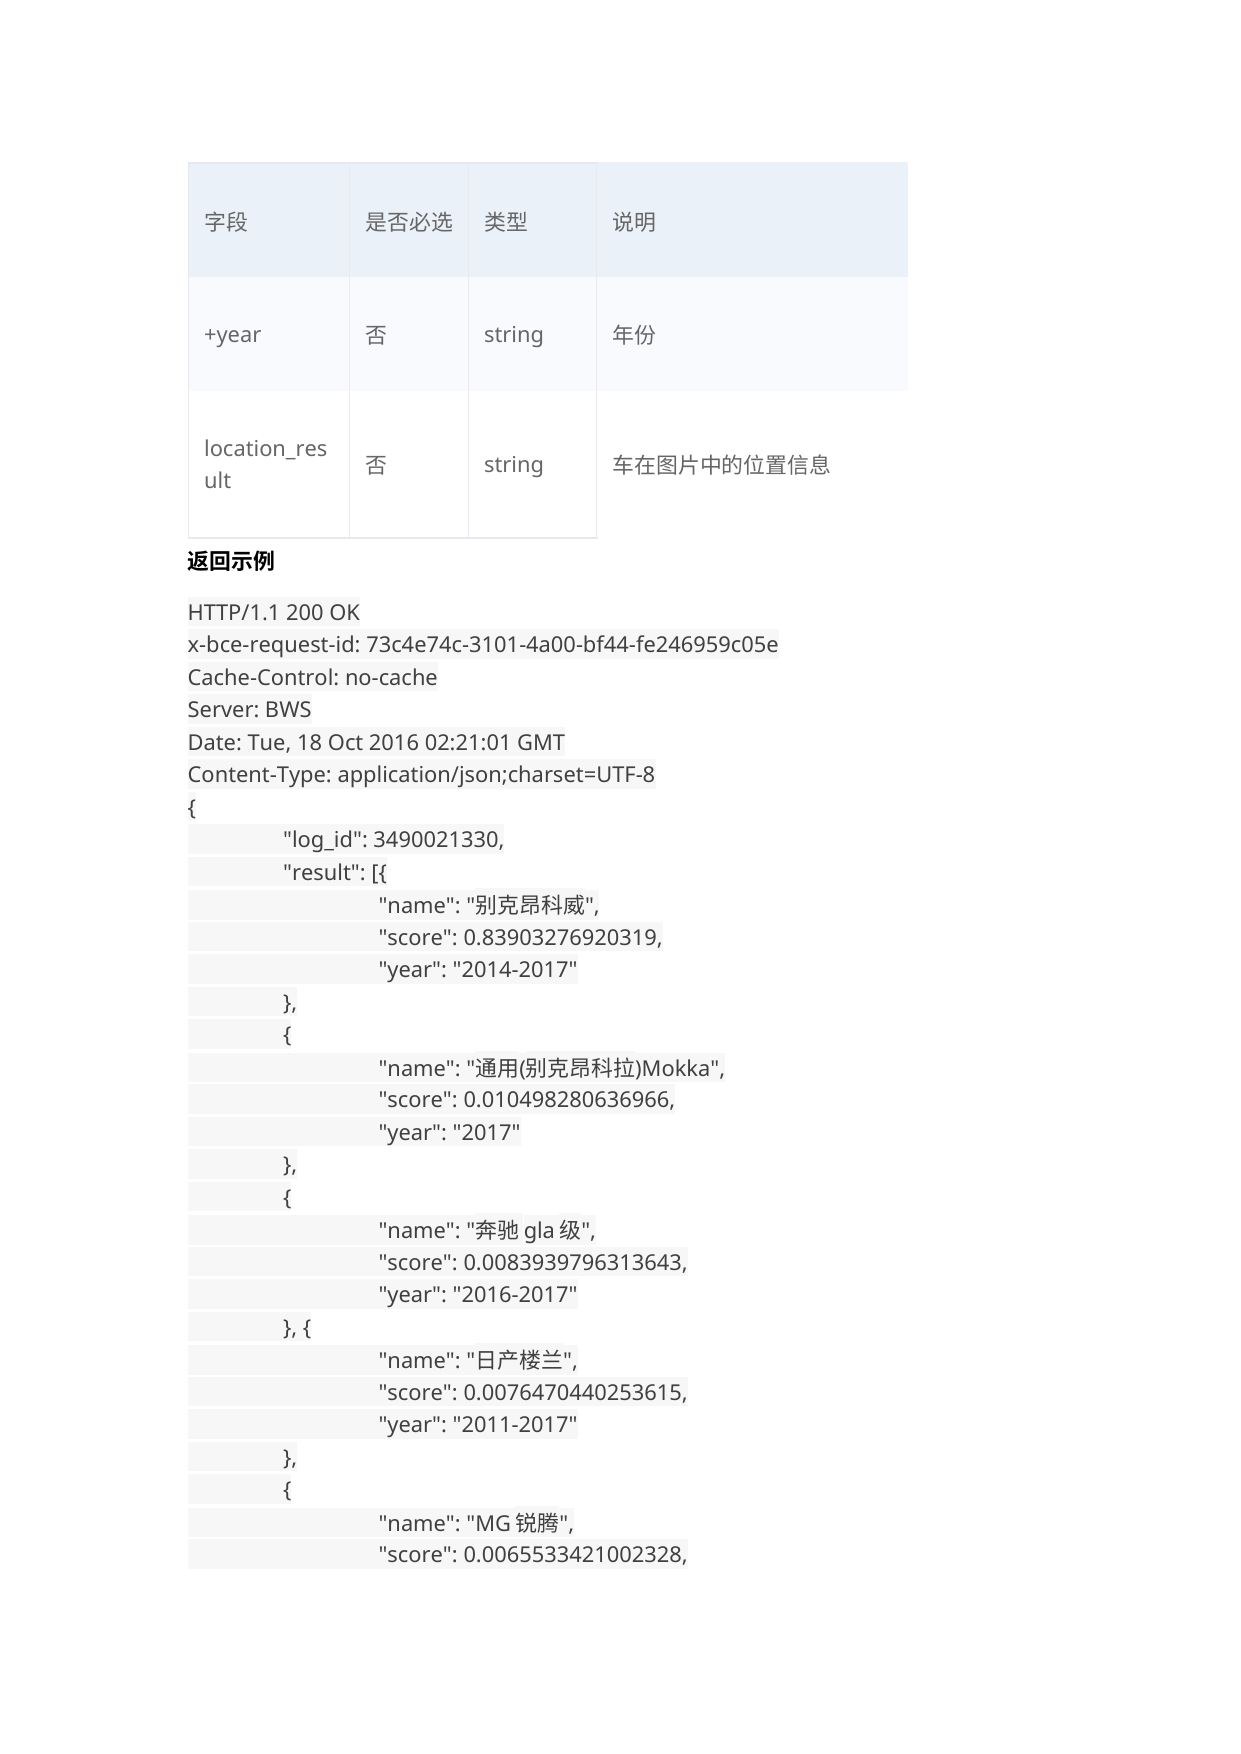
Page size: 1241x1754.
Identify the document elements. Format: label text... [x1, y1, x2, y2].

table_cell 年份 [597, 277, 908, 391]
text "name": "奔驰gla级", [581, 1213, 1053, 1245]
text { [187, 1018, 1053, 1050]
text "score": 0.83903276920319, [187, 920, 1053, 953]
text HTTP/1.1 200 OK [187, 595, 1053, 628]
table_header 字段 [189, 164, 349, 277]
text { [187, 790, 1053, 823]
text 返回示例 [187, 544, 1053, 576]
text { [187, 1180, 1053, 1213]
text }, [187, 1440, 1053, 1473]
text "score": 0.0076470440253615, [187, 1375, 1053, 1408]
text { [187, 1473, 1053, 1505]
text "result": [{ [187, 855, 1053, 888]
text "year": "2011-2017" [187, 1408, 1053, 1440]
text Cache-Control: no-cache [187, 660, 1053, 693]
text "name": "别克昂科威", [585, 888, 1053, 920]
table_cell string [469, 391, 596, 537]
text "name": "通用(别克昂科拉)Mokka", [187, 1050, 1053, 1083]
text "year": "2014-2017" [187, 953, 1053, 985]
text "score": 0.0065533421002328, [187, 1538, 1053, 1570]
text Date: Tue, 18 Oct 2016 02:21:01 GMT [187, 725, 1053, 758]
text }, { [187, 1310, 1053, 1343]
text "score": 0.010498280636966, [187, 1083, 1053, 1115]
text "year": "2016-2017" [187, 1278, 1053, 1310]
table_header 说明 [597, 162, 908, 277]
table_header 是否必选 [350, 164, 468, 277]
text "year": "2017" [187, 1115, 1053, 1148]
text "name": "MG锐腾", [187, 1505, 1053, 1538]
text }, [187, 1148, 1053, 1180]
text x-bce-request-id: 73c4e74c-3101-4a00-bf44-fe246959c05e [187, 628, 1053, 660]
text "log_id": 3490021330, [187, 823, 1053, 855]
table_cell +year [189, 277, 349, 391]
text "name": "日产楼兰", [563, 1343, 1053, 1375]
table_header 类型 [469, 164, 596, 277]
table_cell 车在图片中的位置信息 [597, 391, 908, 537]
table_cell string [469, 277, 596, 391]
text Server: BWS [187, 693, 1053, 725]
table_cell 否 [350, 277, 468, 391]
text }, [187, 985, 1053, 1018]
text "score": 0.0083939796313643, [187, 1245, 1053, 1278]
table_cell 否 [350, 391, 468, 537]
text Content-Type: application/json;charset=UTF-8 [187, 758, 1053, 790]
table_cell location_result [189, 391, 349, 537]
